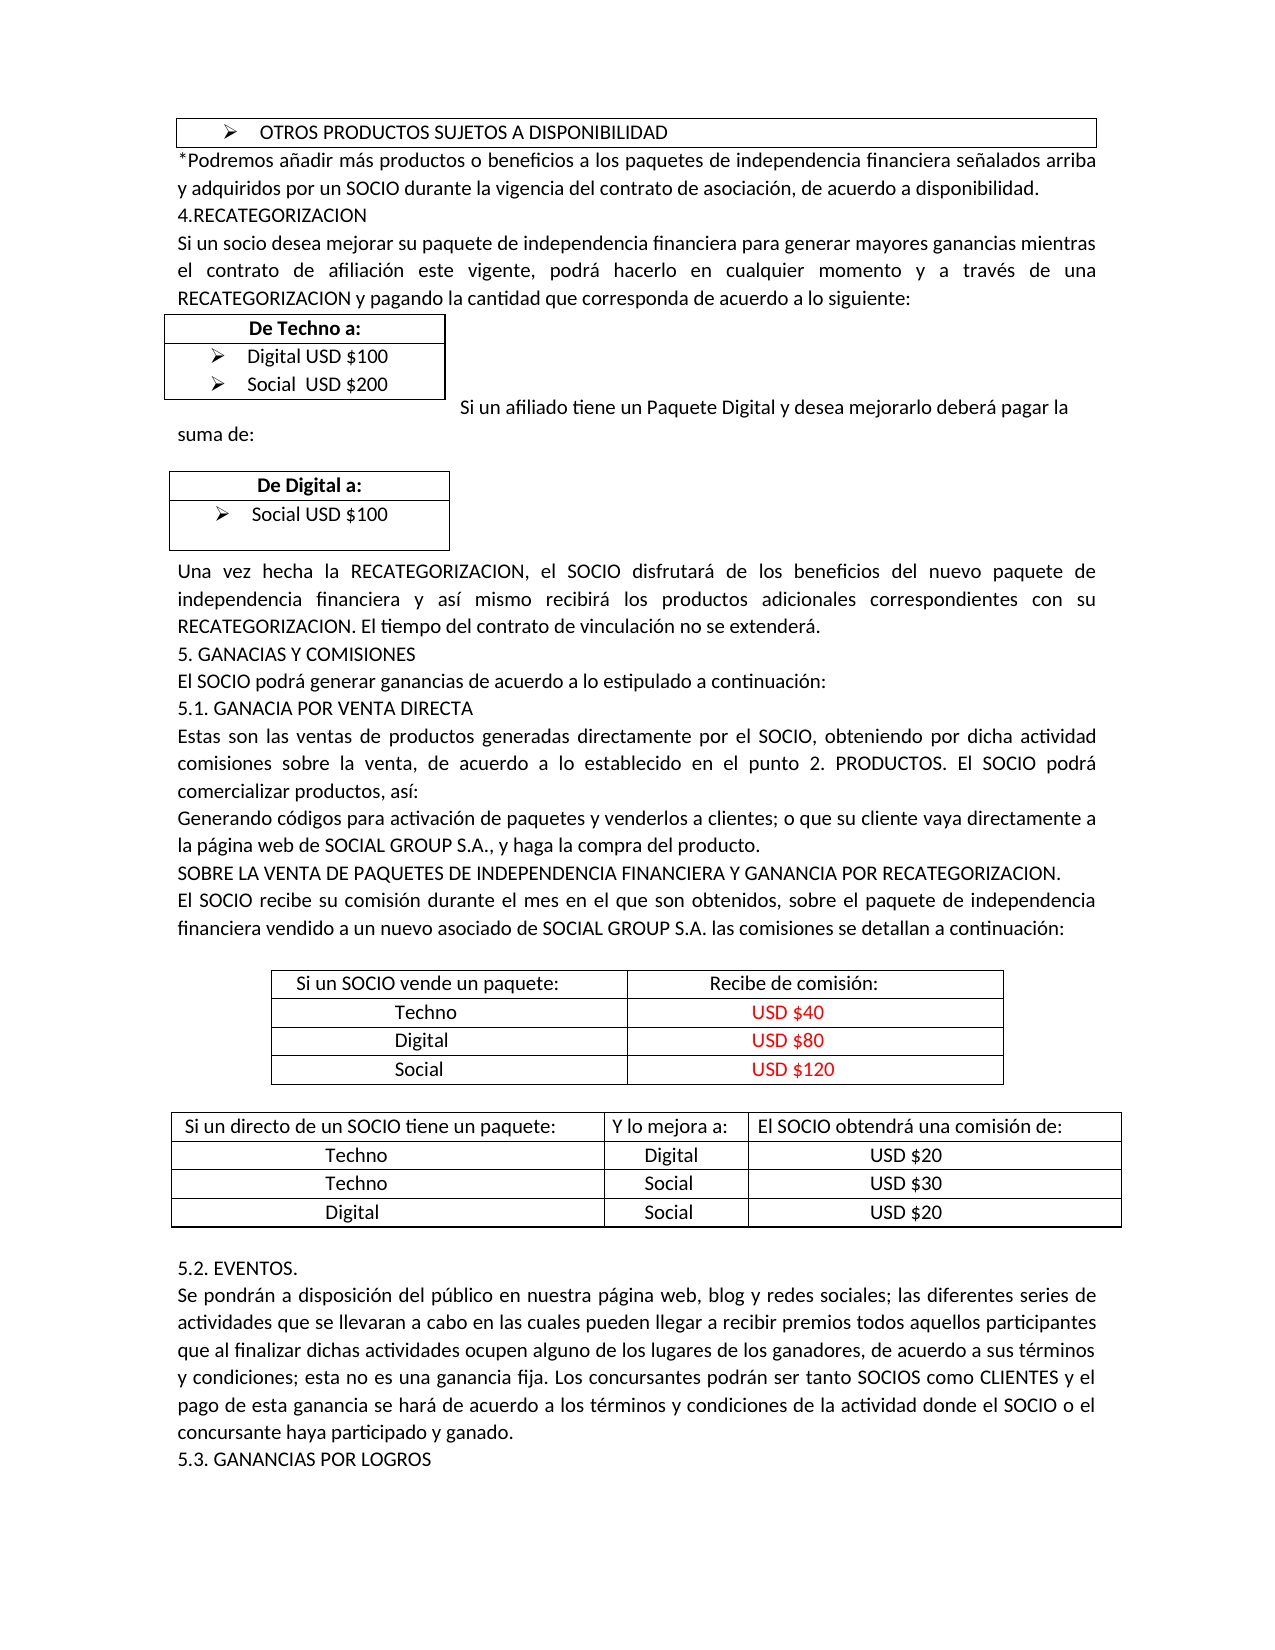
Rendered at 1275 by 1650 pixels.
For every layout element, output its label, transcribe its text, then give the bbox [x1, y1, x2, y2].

text *Podremos añadir más productos o beneficios a los paquetes de independencia financiera señalados arriba y adquiridos por un SOCIO durante la vigencia del contrato de asociación, de acuerdo a disponibilidad. [177, 148, 1098, 201]
table_header De Digital a: [170, 472, 449, 500]
table_cell USD $40 [628, 999, 1003, 1027]
text Si un socio desea mejorar su paquete de independencia financiera para generar mayores ganancias mientras el contrato de afiliación este vigente, podrá hacerlo en cualquier momento y a través de una RECATEGORIZACION y pagando la cantidad que corresponda de acuerdo a lo siguiente: [177, 230, 1098, 310]
text Se pondrán a disposición del público en nuestra página web, blog y redes sociales; las diferentes series de actividades que se llevaran a cabo en las cuales pueden llegar a recibir premios todos aquellos participantes que al finalizar dichas actividades ocupen alguno de los lugares de los ganadores, de acuerdo a sus términos y condiciones; esta no es una ganancia fija. Los concursantes podrán ser tanto SOCIOS como CLIENTES y el pago de esta ganancia se hará de acuerdo a los términos y condiciones de la actividad donde el SOCIO o el concursante haya participado y ganado. [177, 1282, 1098, 1444]
text 4.RECATEGORIZACION [177, 202, 1098, 228]
table_cell USD $20 [749, 1142, 1121, 1169]
table_cell Techno [272, 999, 627, 1027]
table_cell USD $120 [628, 1056, 1003, 1084]
text 5.1. GANACIA POR VENTA DIRECTA [177, 696, 1098, 721]
text 5.2. EVENTOS. [177, 1255, 1098, 1280]
text 5. GANACIAS Y COMISIONES [177, 641, 1098, 666]
table_cell Digital USD $100 Social USD $200 [165, 344, 444, 399]
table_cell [177, 119, 1096, 147]
table_header Si un SOCIO vende un paquete: [272, 971, 627, 998]
table_cell Techno [172, 1170, 604, 1198]
text Estas son las ventas de productos generadas directamente por el SOCIO, obteniendo por dicha actividad comisiones sobre la venta, de acuerdo a lo establecido en el punto 2. PRODUCTOS. El SOCIO podrá comercializar productos, así: [177, 723, 1098, 803]
text El SOCIO recibe su comisión durante el mes en el que son obtenidos, sobre el paquete de independencia financiera vendido a un nuevo asociado de SOCIAL GROUP S.A. las comisiones se detallan a continuación: [177, 887, 1098, 940]
table_cell Techno [172, 1142, 604, 1169]
table_cell Digital [605, 1142, 748, 1169]
table_header Si un directo de un SOCIO tiene un paquete: [172, 1113, 604, 1141]
table_cell Digital [172, 1199, 604, 1226]
table_header Y lo mejora a: [605, 1113, 748, 1141]
table_header Recibe de comisión: [628, 971, 1003, 998]
table_cell Digital [272, 1028, 627, 1055]
table_cell Social [605, 1170, 748, 1198]
table_cell Social [605, 1199, 748, 1226]
table_cell Social USD $100 [170, 501, 449, 550]
text Una vez hecha la RECATEGORIZACION, el SOCIO disfrutará de los beneficios del nuevo paquete de independencia financiera y así mismo recibirá los productos adicionales correspondientes con su RECATEGORIZACION. El tiempo del contrato de vinculación no se extenderá. [177, 559, 1098, 639]
table_header De Techno a: [165, 315, 444, 343]
table_cell USD $80 [628, 1028, 1003, 1055]
table_cell USD $30 [749, 1170, 1121, 1198]
text El SOCIO podrá generar ganancias de acuerdo a lo estipulado a continuación: [177, 668, 1098, 694]
text Generando códigos para activación de paquetes y venderlos a clientes; o que su cliente vaya directamente a la página web de SOCIAL GROUP S.A., y haga la compra del producto. [177, 805, 1098, 858]
text SOBRE LA VENTA DE PAQUETES DE INDEPENDENCIA FINANCIERA Y GANANCIA POR RECATEGORIZACION. [177, 860, 1098, 885]
table_header El SOCIO obtendrá una comisión de: [749, 1113, 1121, 1141]
table_cell USD $20 [749, 1199, 1121, 1226]
text 5.3. GANANCIAS POR LOGROS [177, 1447, 1098, 1472]
table_cell Social [272, 1056, 627, 1084]
text Si un afiliado tiene un Paquete Digital y desea mejorarlo deberá pagar la suma de: [177, 394, 1098, 447]
